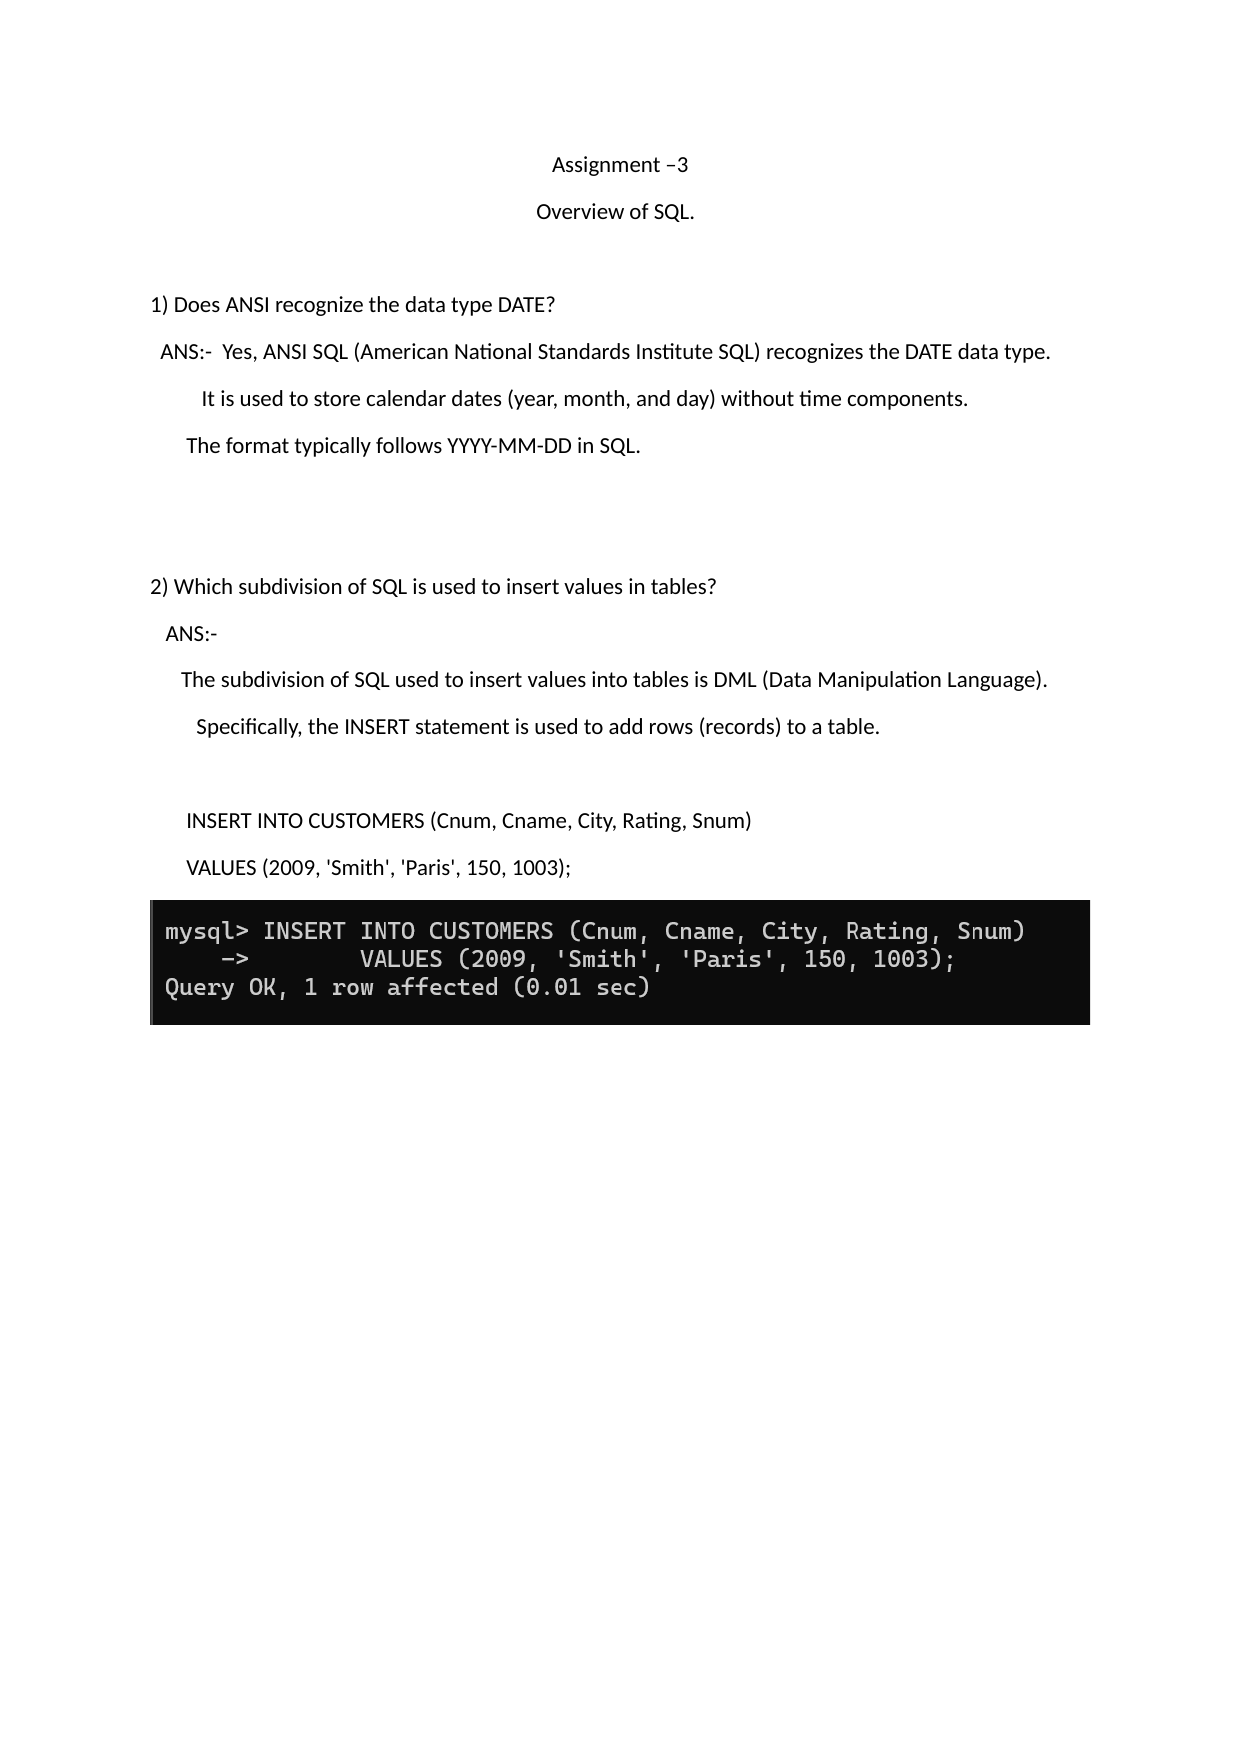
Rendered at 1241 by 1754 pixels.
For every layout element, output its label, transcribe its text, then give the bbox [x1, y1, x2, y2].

text VALUES (2009, 'Smith', 'Paris', 150, 1003); [150, 853, 1090, 881]
text ANS:- Yes, ANSI SQL (American National Standards Institute SQL) recognizes the DATE data type. [150, 337, 1090, 366]
text Overview of SQL. [150, 197, 1090, 225]
text Specifically, the INSERT statement is used to add rows (records) to a table. [150, 712, 1090, 741]
text INSERT INTO CUSTOMERS (Cnum, Cname, City, Rating, Snum) [150, 806, 1090, 834]
text ANS:- [150, 619, 1090, 647]
text 2) Which subdivision of SQL is used to insert values in tables? [150, 572, 1090, 600]
text The format typically follows YYYY-MM-DD in SQL. [150, 431, 1090, 459]
text The subdivision of SQL used to insert values into tables is DML (Data Manipulation Language). [150, 666, 1090, 694]
text Assignment –3 [150, 150, 1090, 178]
picture [150, 900, 1091, 1025]
text It is used to store calendar dates (year, month, and day) without time components. [150, 384, 1090, 412]
text 1) Does ANSI recognize the data type DATE? [150, 291, 1090, 319]
